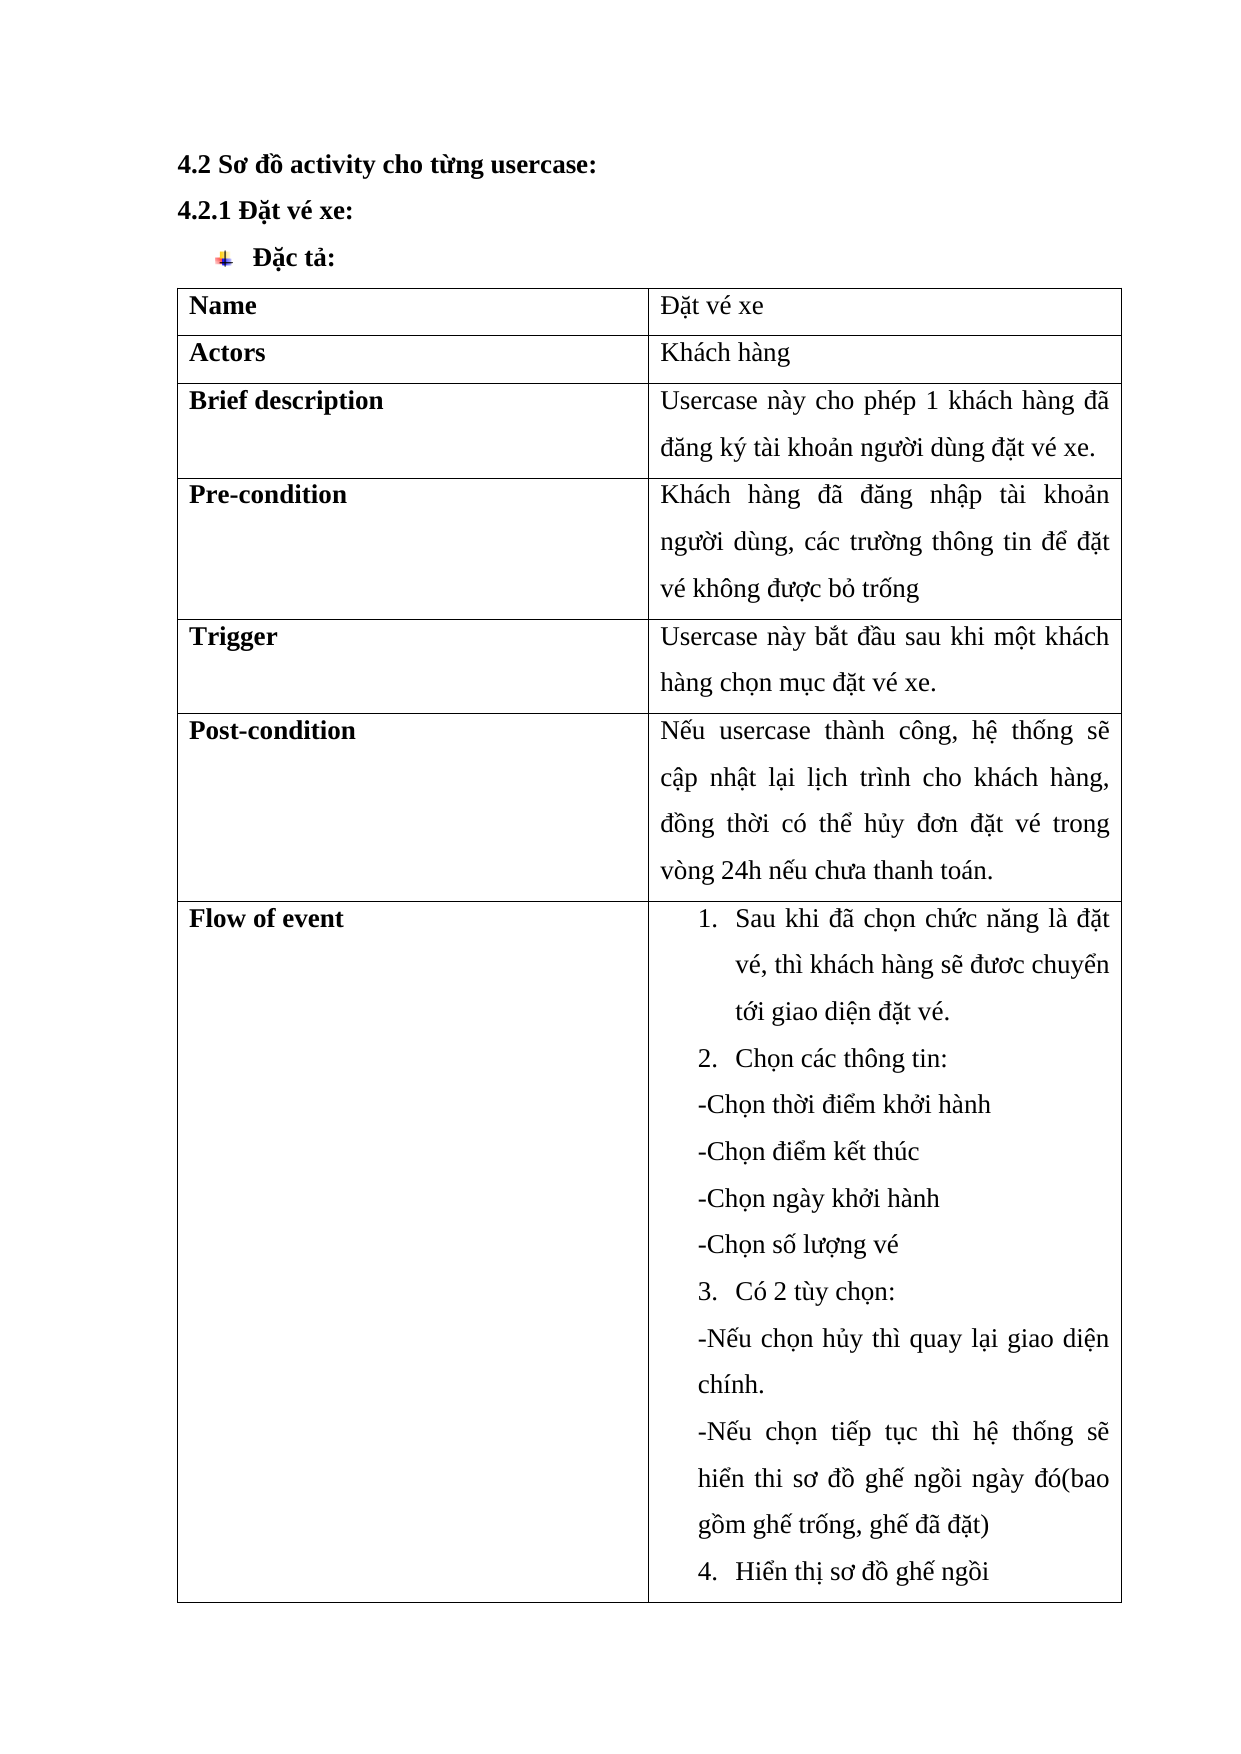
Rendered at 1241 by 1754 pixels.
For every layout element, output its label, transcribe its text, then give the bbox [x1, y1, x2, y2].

table_cell Trigger [178, 620, 648, 713]
list Đặc tả: [215, 241, 1122, 272]
table_cell Brief description [178, 384, 648, 477]
table_cell Khách hàng [649, 336, 1121, 383]
table_cell Pre-condition [178, 479, 648, 618]
table_cell Usercase này bắt đầu sau khi một khách hàng chọn mục đặt vé xe. [649, 620, 1121, 713]
subtitle Đặt vé xe: [177, 194, 1122, 226]
table_cell Post-condition [178, 714, 648, 901]
table_header Name [178, 289, 648, 335]
table_header Đặt vé xe [649, 289, 1121, 335]
table_cell Actors [178, 336, 648, 383]
table_cell Usercase này cho phép 1 khách hàng đã đăng ký tài khoản người dùng đặt vé xe. [649, 384, 1121, 477]
subtitle Sơ đồ activity cho từng usercase: [177, 148, 1122, 179]
table_cell Flow of event [178, 902, 648, 1602]
table_cell Khách hàng đã đăng nhập tài khoản người dùng, các trường thông tin để đặt vé không được bỏ trống [649, 479, 1121, 618]
picture [215, 249, 233, 267]
table_cell Nếu usercase thành công, hệ thống sẽ cập nhật lại lịch trình cho khách hàng, đồng thời có thể hủy đơn đặt vé trong vòng 24h nếu chưa thanh toán. [649, 714, 1121, 901]
